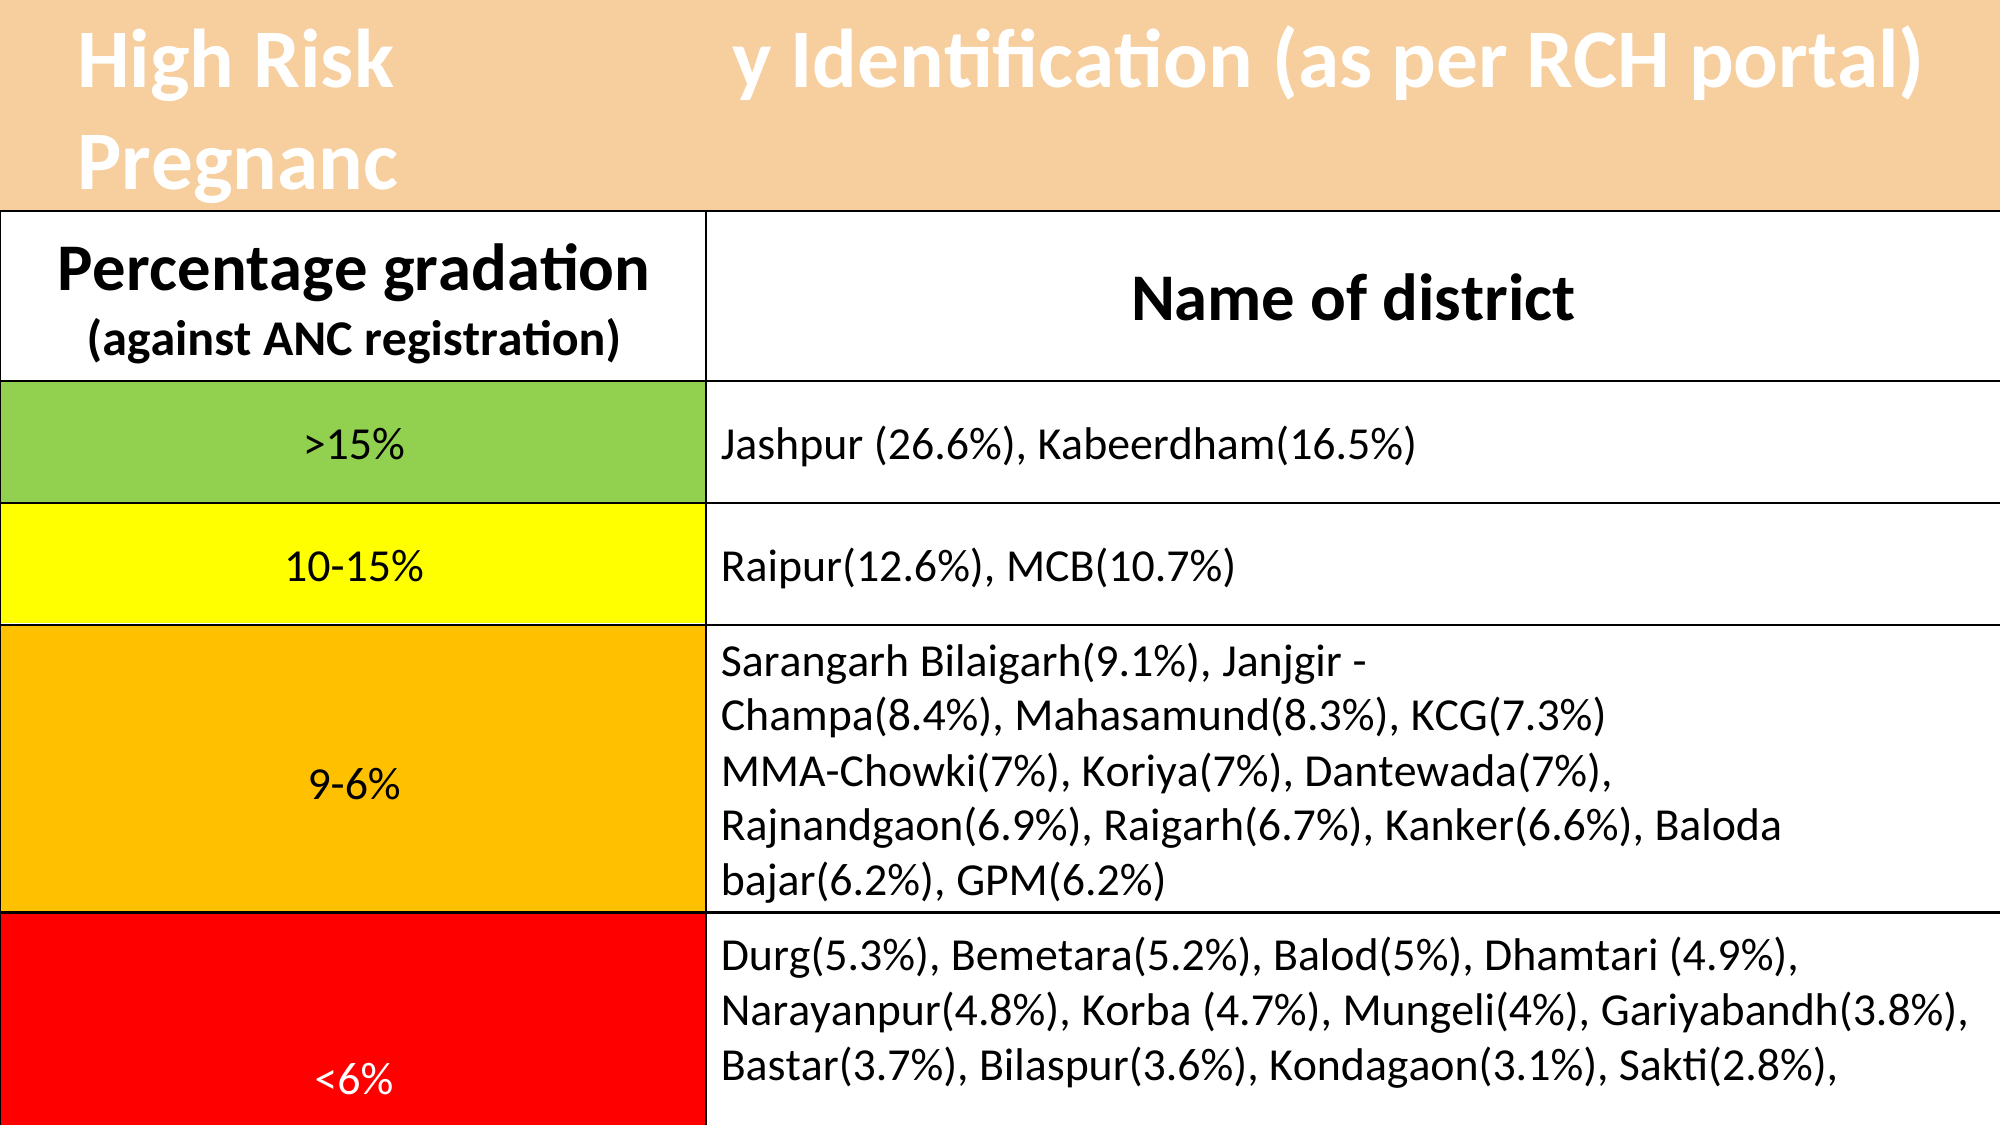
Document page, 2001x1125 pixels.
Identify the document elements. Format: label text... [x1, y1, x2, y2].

table_cell >15% [1, 382, 705, 502]
table_cell Name of district [707, 212, 2000, 379]
table_header High Risk Pregnanc [0, 0, 706, 210]
table_cell Raipur(12.6%), MCB(10.7%) [707, 504, 2000, 623]
table_cell Sarangarh Bilaigarh(9.1%), Janjgir - Champa(8.4%), Mahasamund(8.3%), KCG(7.3%) MMA-Chowki(7%), Koriya(7%), Dantewada(7%), Rajnandgaon(6.9%), Raigarh(6.7%), Kanker(6.6%), Baloda bajar(6.2%), GPM(6.2%) [707, 626, 2000, 911]
table_cell <6% [1, 914, 705, 1125]
table_cell 10-15% [1, 504, 705, 623]
table_cell Percentage gradation (against ANC registration) [1, 212, 705, 379]
table_cell 9-6% [1, 626, 705, 911]
table_cell Jashpur (26.6%), Kabeerdham(16.5%) [707, 382, 2000, 502]
table_header y Identification (as per RCH portal) [706, 0, 2000, 210]
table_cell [707, 914, 2000, 1125]
